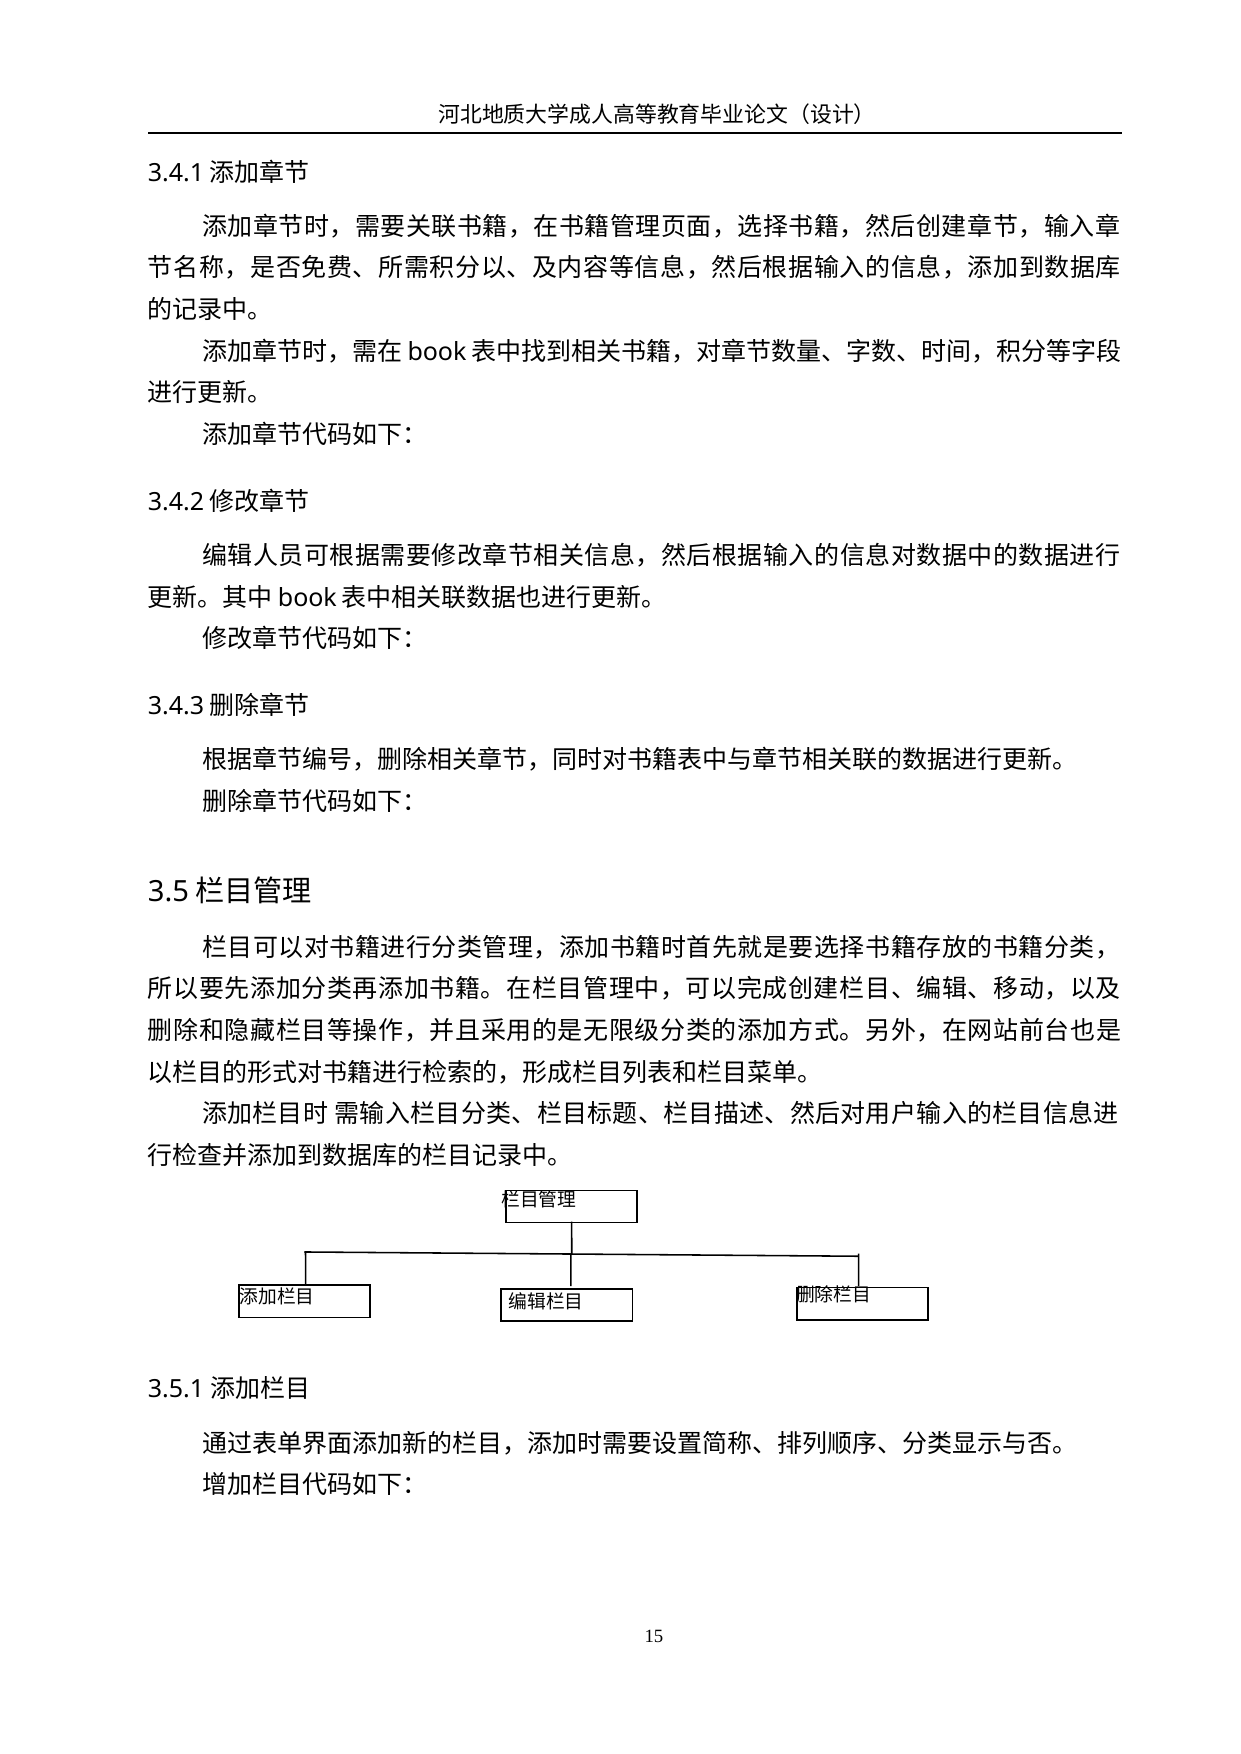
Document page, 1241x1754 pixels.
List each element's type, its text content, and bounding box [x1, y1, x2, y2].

subtitle 3.4.1添加章节 [148, 148, 1122, 189]
text 通过表单界面添加新的栏目，添加时需要设置简称、排列顺序、分类显示与否。 [148, 1419, 1122, 1460]
subtitle 3.5栏目管理 [148, 868, 1122, 910]
text 增加栏目代码如下： [148, 1460, 1122, 1502]
text 添加章节代码如下： [148, 410, 1122, 452]
subtitle 3.4.2修改章节 [148, 477, 1122, 518]
text 编辑人员可根据需要修改章节相关信息，然后根据输入的信息对数据中的数据进行更新。其中book表中相关联数据也进行更新。 [148, 531, 1122, 614]
text 添加栏目时 需输入栏目分类、栏目标题、栏目描述、然后对用户输入的栏目信息进行检查并添加到数据库的栏目记录中。 [148, 1089, 1122, 1173]
text 删除章节代码如下： [148, 777, 1122, 818]
text 栏目可以对书籍进行分类管理，添加书籍时首先就是要选择书籍存放的书籍分类，所以要先添加分类再添加书籍。在栏目管理中，可以完成创建栏目、编辑、移动，以及删除和隐藏栏目等操作，并且采用的是无限级分类的添加方式。另外，在网站前台也是以栏目的形式对书籍进行检索的，形成栏目列表和栏目菜单。 [148, 923, 1122, 1089]
subtitle 3.5.1 添加栏目 [148, 1364, 1122, 1406]
text 根据章节编号，删除相关章节，同时对书籍表中与章节相关联的数据进行更新。 [148, 735, 1122, 777]
subtitle 3.4.3删除章节 [148, 681, 1122, 723]
text 添加章节时，需在book表中找到相关书籍，对章节数量、字数、时间，积分等字段进行更新。 [148, 327, 1122, 410]
text 添加章节时，需要关联书籍，在书籍管理页面，选择书籍，然后创建章节，输入章节名称，是否免费、所需积分以、及内容等信息，然后根据输入的信息，添加到数据库的记录中。 [148, 202, 1122, 327]
text 修改章节代码如下： [148, 614, 1122, 656]
